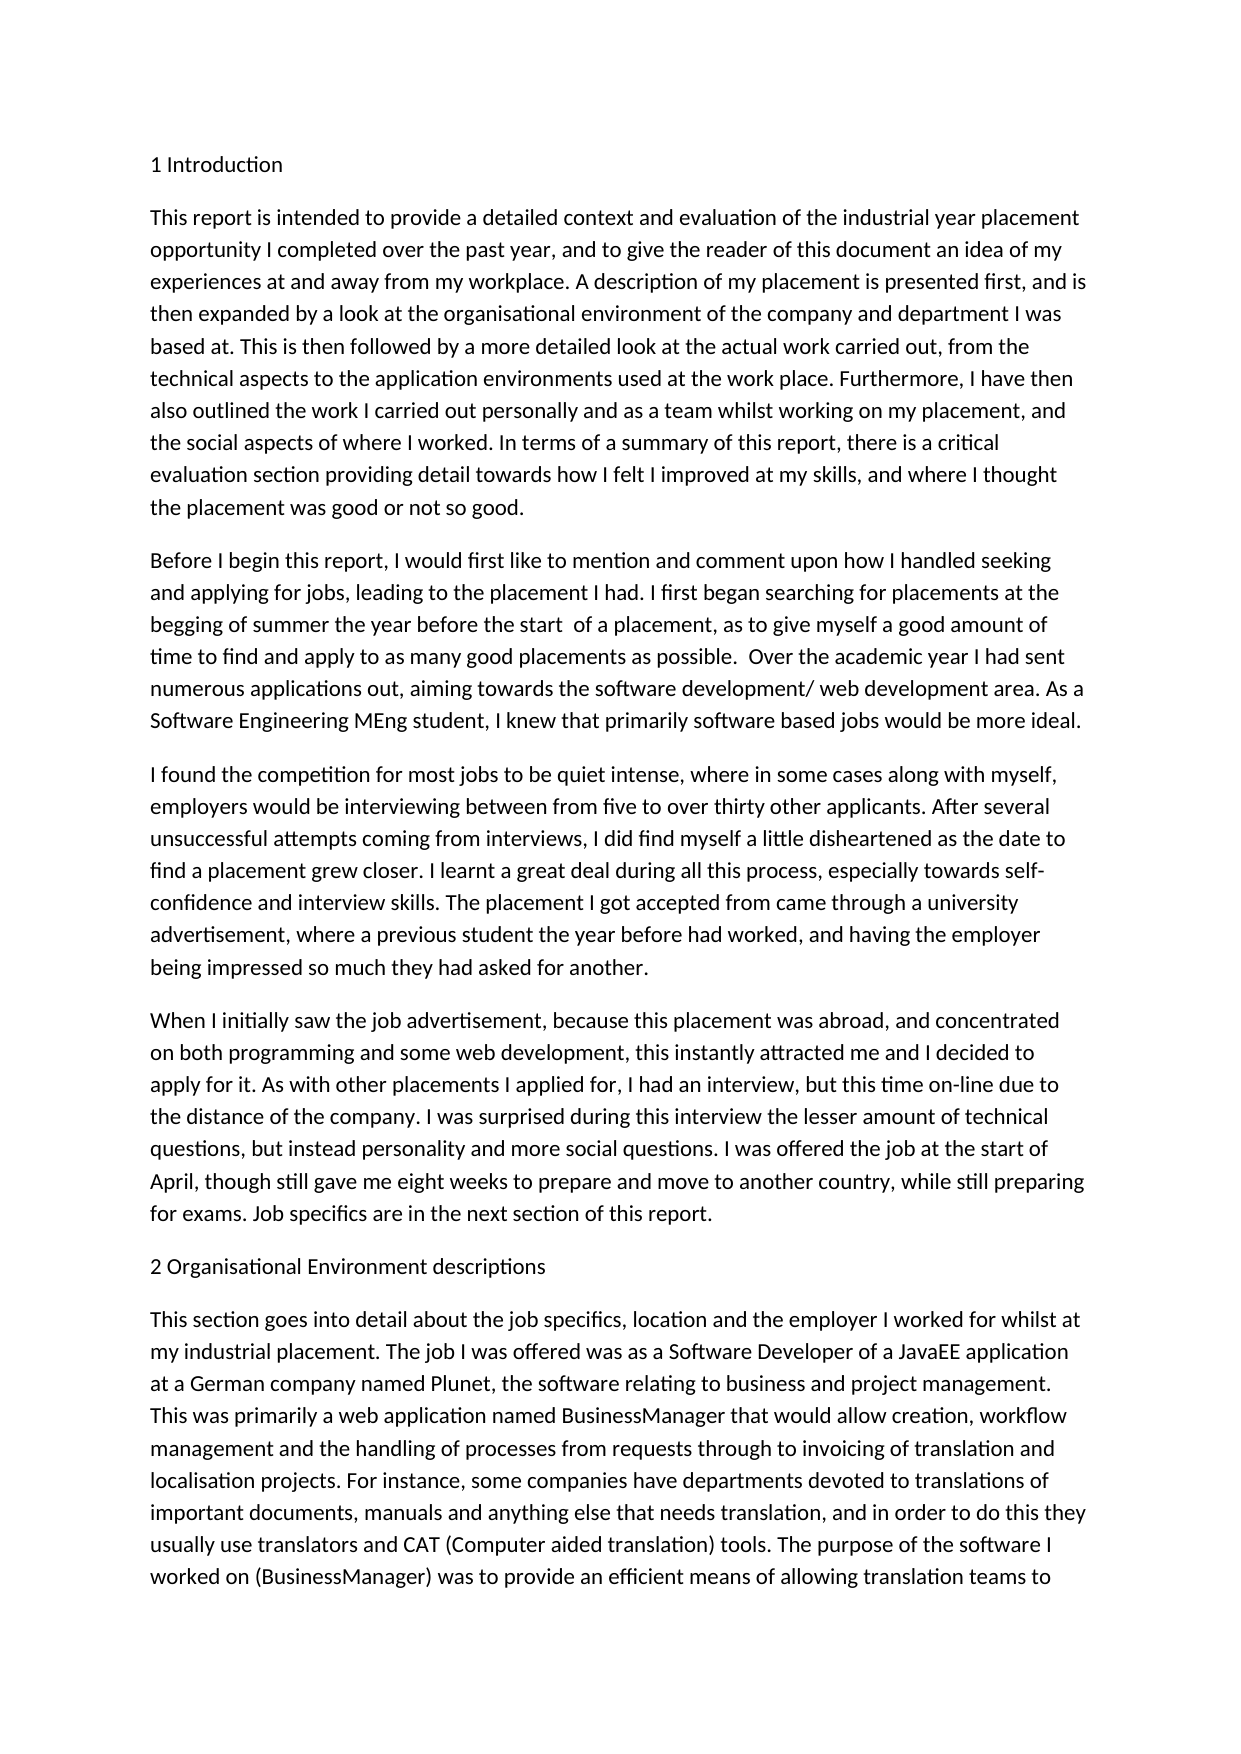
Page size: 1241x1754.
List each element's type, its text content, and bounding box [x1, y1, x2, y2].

text 1 Introduction [150, 150, 1090, 178]
text I found the competition for most jobs to be quiet intense, where in some cases along with myself, employers would be interviewing between from five to over thirty other applicants. After several unsuccessful attempts coming from interviews, I did find myself a little disheartened as the date to find a placement grew closer. I learnt a great deal during all this process, especially towards self-confidence and interview skills. The placement I got accepted from came through a university advertisement, where a previous student the year before had worked, and having the employer being impressed so much they had asked for another. [150, 760, 1090, 981]
text This report is intended to provide a detailed context and evaluation of the industrial year placement opportunity I completed over the past year, and to give the reader of this document an idea of my experiences at and away from my workplace. A description of my placement is presented first, and is then expanded by a look at the organisational environment of the company and department I was based at. This is then followed by a more detailed look at the actual work carried out, from the technical aspects to the application environments used at the work place. Furthermore, I have then also outlined the work I carried out personally and as a team whilst working on my placement, and the social aspects of where I worked. In terms of a summary of this report, there is a critical evaluation section providing detail towards how I felt I improved at my skills, and where I thought the placement was good or not so good. [150, 203, 1090, 521]
text Before I begin this report, I would first like to mention and comment upon how I handled seeking and applying for jobs, leading to the placement I had. I first began searching for placements at the begging of summer the year before the start of a placement, as to give myself a good amount of time to find and apply to as many good placements as possible. Over the academic year I had sent numerous applications out, aiming towards the software development/ web development area. As a Software Engineering MEng student, I knew that primarily software based jobs would be more ideal. [150, 546, 1090, 735]
text 2 Organisational Environment descriptions [150, 1252, 1090, 1280]
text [150, 1305, 1090, 1591]
text When I initially saw the job advertisement, because this placement was abroad, and concentrated on both programming and some web development, this instantly attracted me and I decided to apply for it. As with other placements I applied for, I had an interview, but this time on-line due to the distance of the company. I was surprised during this interview the lesser amount of technical questions, but instead personality and more social questions. I was offered the job at the start of April, though still gave me eight weeks to prepare and move to another country, while still preparing for exams. Job specifics are in the next section of this report. [150, 1006, 1090, 1227]
